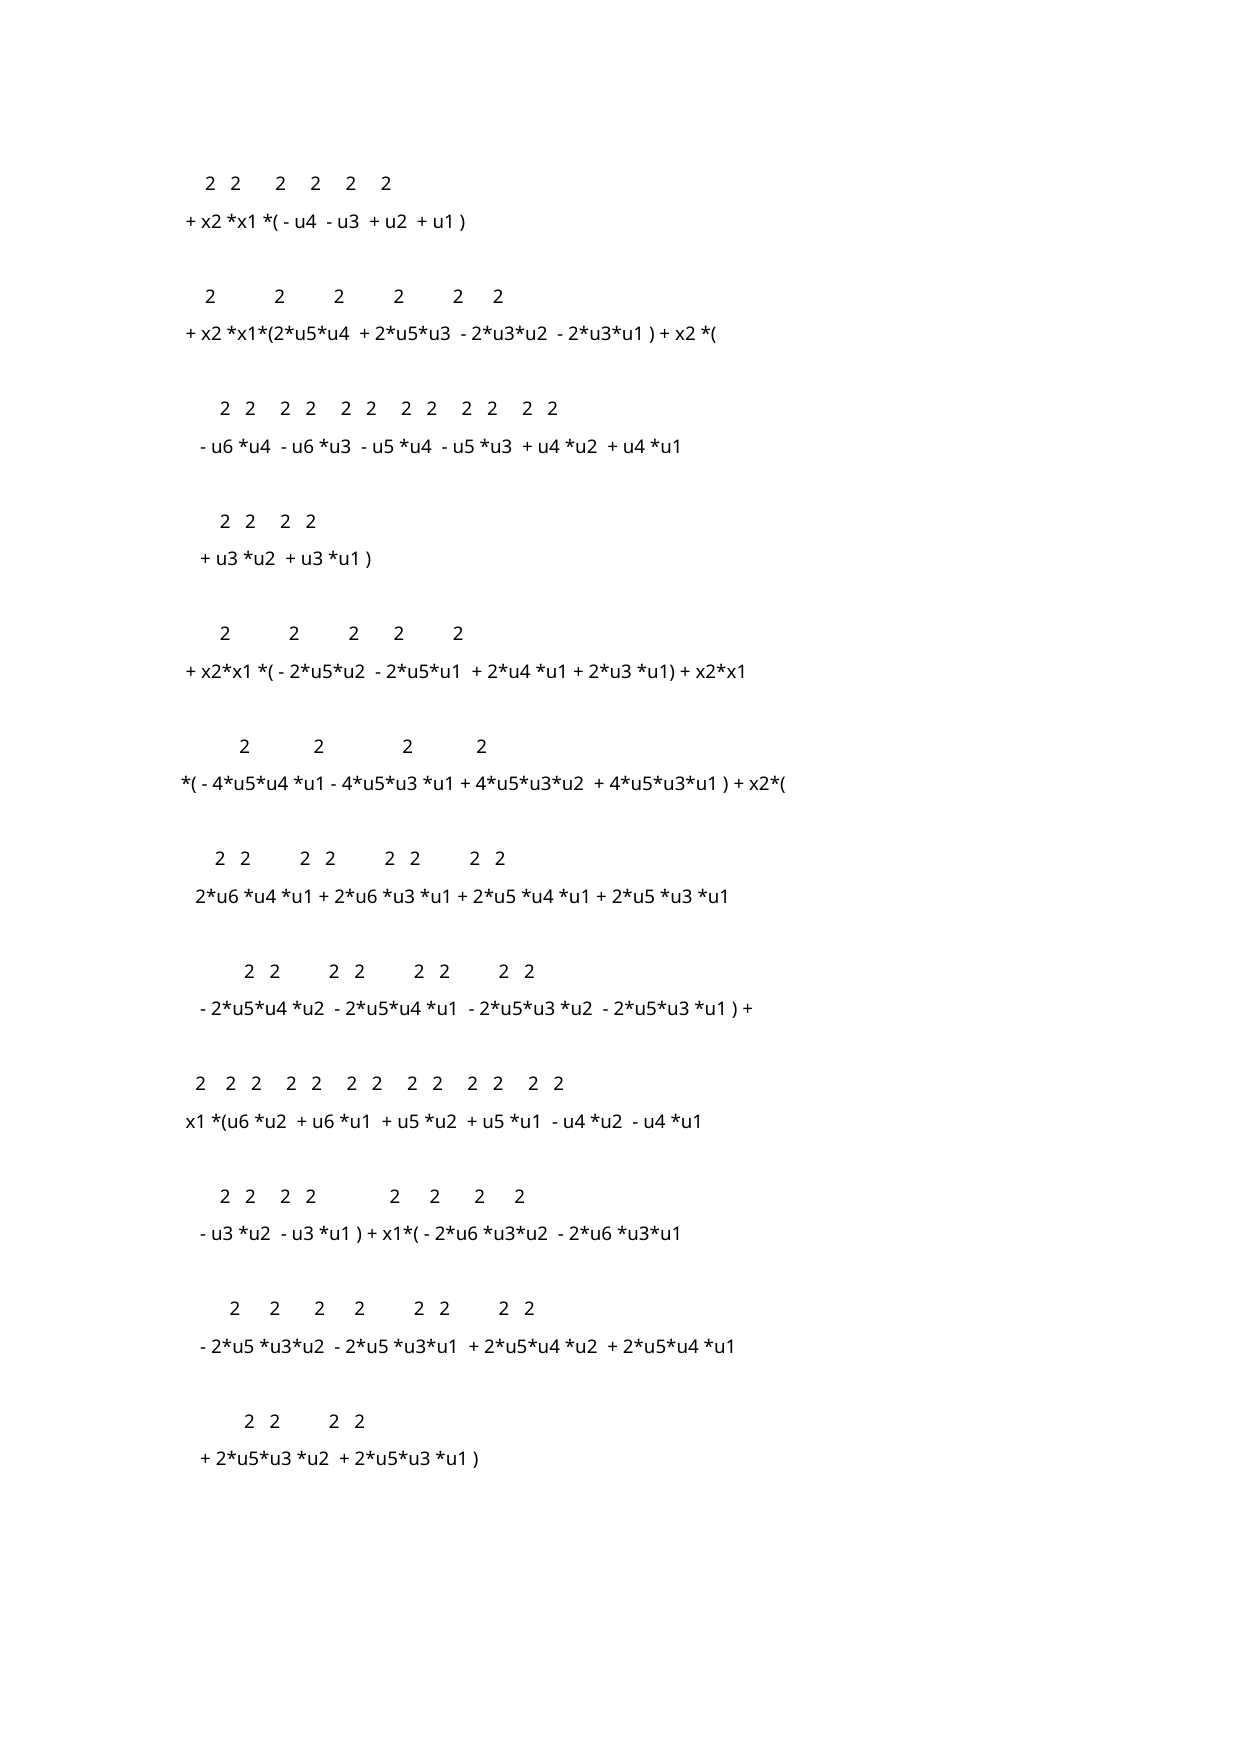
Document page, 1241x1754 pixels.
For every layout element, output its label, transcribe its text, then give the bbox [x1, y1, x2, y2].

text x1 *(u6 *u2 + u6 *u1 + u5 *u2 + u5 *u1 - u4 *u2 - u4 *u1 [112, 1102, 1128, 1139]
text + 2*u5*u3 *u2 + 2*u5*u3 *u1 ) [112, 1439, 1128, 1477]
text - 2*u5*u4 *u2 - 2*u5*u4 *u1 - 2*u5*u3 *u2 - 2*u5*u3 *u1 ) + [112, 989, 1128, 1027]
text *( - 4*u5*u4 *u1 - 4*u5*u3 *u1 + 4*u5*u3*u2 + 4*u5*u3*u1 ) + x2*( [112, 764, 1128, 802]
text 2 2 2 2 2 2 2 2 [112, 1289, 1128, 1327]
text 2 2 2 2 [112, 727, 1128, 764]
text 2 2 2 2 2 2 2 2 2 2 2 2 2 [112, 1064, 1128, 1102]
text 2 2 2 2 2 2 2 2 [112, 952, 1128, 989]
text - u6 *u4 - u6 *u3 - u5 *u4 - u5 *u3 + u4 *u2 + u4 *u1 [112, 427, 1128, 464]
text + x2*x1 *( - 2*u5*u2 - 2*u5*u1 + 2*u4 *u1 + 2*u3 *u1) + x2*x1 [112, 652, 1128, 689]
text 2 2 2 2 2 [112, 614, 1128, 652]
text 2*u6 *u4 *u1 + 2*u6 *u3 *u1 + 2*u5 *u4 *u1 + 2*u5 *u3 *u1 [112, 877, 1128, 914]
text 2 2 2 2 [112, 1402, 1128, 1439]
text 2 2 2 2 2 2 [112, 277, 1128, 314]
text 2 2 2 2 [112, 502, 1128, 539]
text + u3 *u2 + u3 *u1 ) [112, 539, 1128, 577]
text 2 2 2 2 2 2 2 2 2 2 2 2 [112, 389, 1128, 427]
text + x2 *x1 *( - u4 - u3 + u2 + u1 ) [112, 202, 1128, 239]
text - 2*u5 *u3*u2 - 2*u5 *u3*u1 + 2*u5*u4 *u2 + 2*u5*u4 *u1 [112, 1327, 1128, 1364]
text 2 2 2 2 2 2 2 2 [112, 839, 1128, 877]
text + x2 *x1*(2*u5*u4 + 2*u5*u3 - 2*u3*u2 - 2*u3*u1 ) + x2 *( [112, 314, 1128, 352]
text 2 2 2 2 2 2 [112, 164, 1128, 202]
text 2 2 2 2 2 2 2 2 [112, 1177, 1128, 1214]
text - u3 *u2 - u3 *u1 ) + x1*( - 2*u6 *u3*u2 - 2*u6 *u3*u1 [112, 1214, 1128, 1252]
